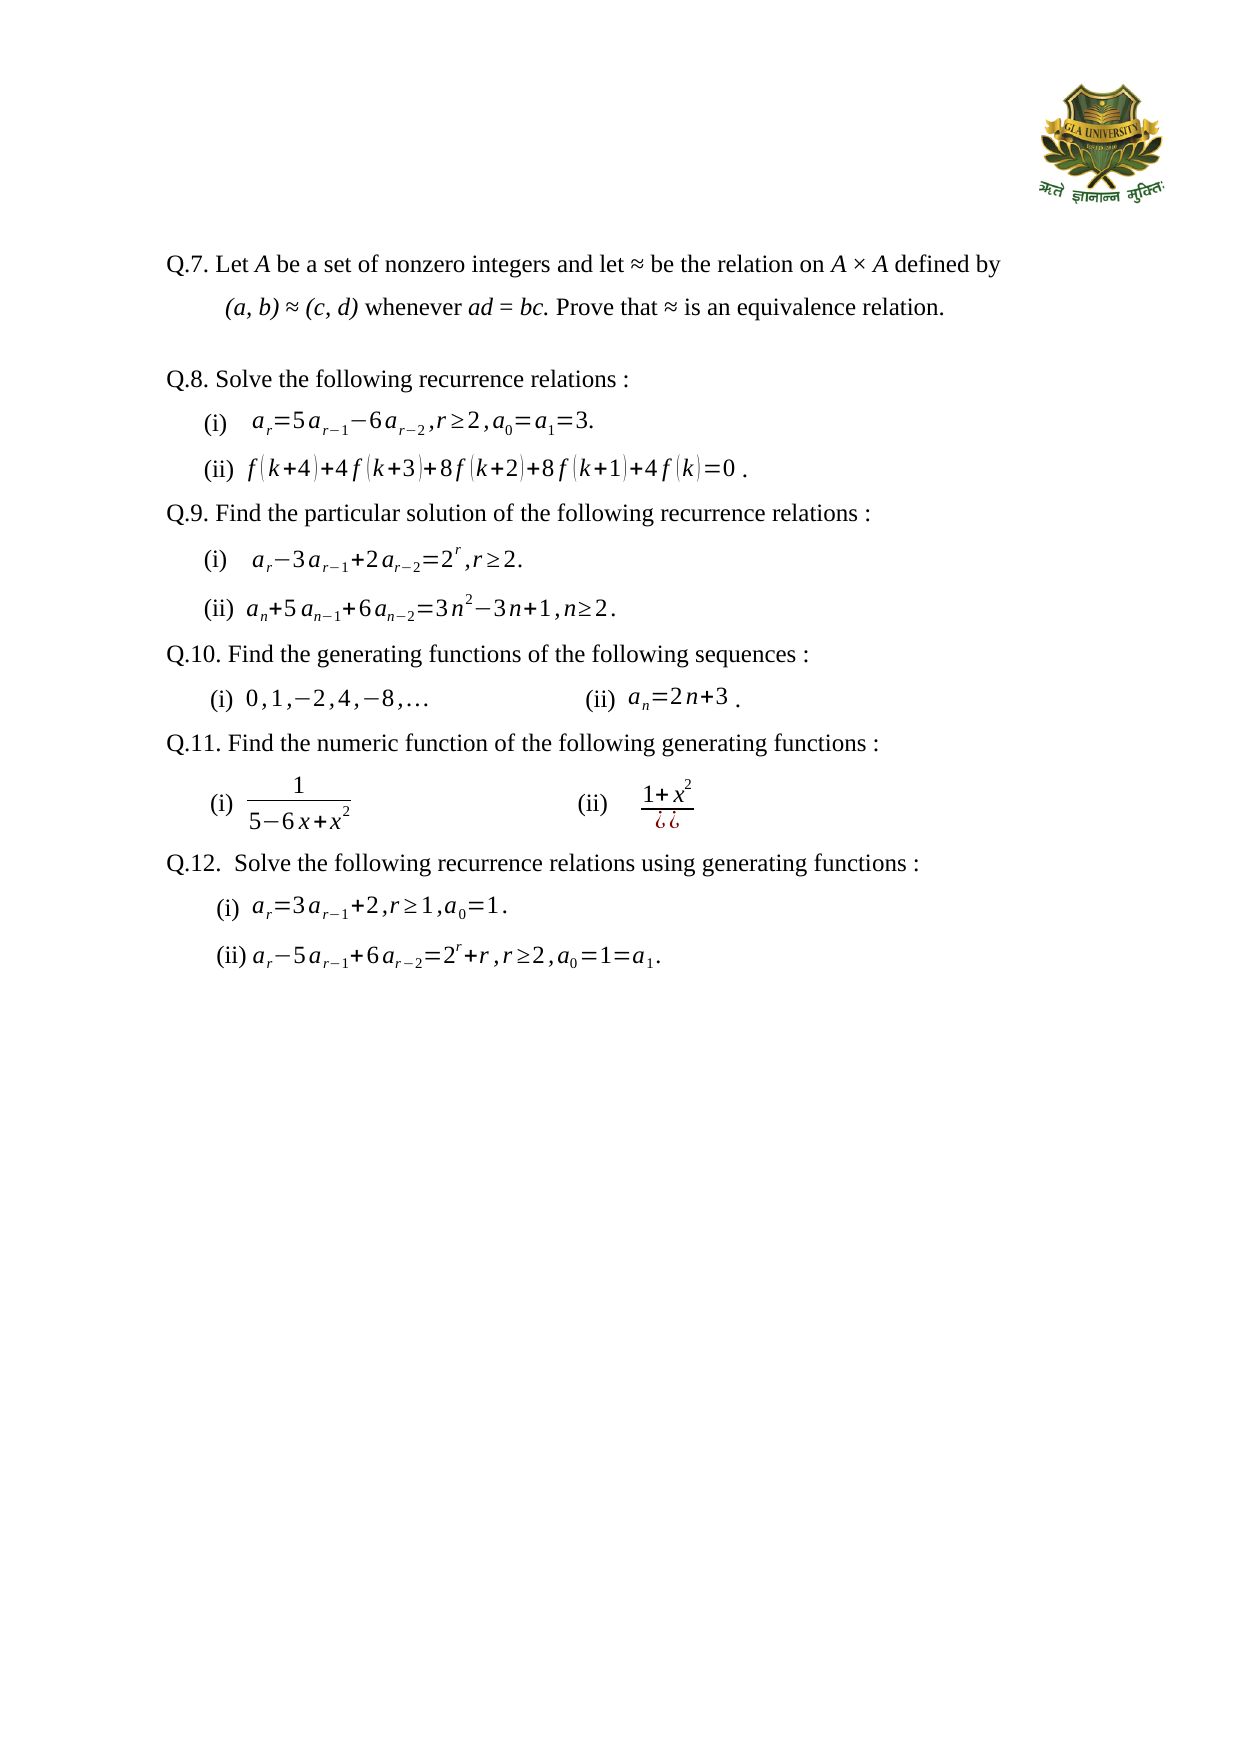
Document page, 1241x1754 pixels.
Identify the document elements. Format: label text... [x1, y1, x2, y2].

text (i) [166, 891, 1168, 923]
text Q.8. Solve the following recurrence relations : [166, 364, 1168, 393]
text (ii) [166, 937, 1168, 972]
text Q.7. Let A be a set of nonzero integers and let ≈ be the relation on A × A defined by [166, 249, 1168, 278]
text (i) [166, 541, 1168, 576]
text (i) (ii) [166, 771, 1168, 834]
text Q.11. Find the numeric function of the following generating functions : [166, 728, 1168, 757]
text (i) [166, 407, 1168, 438]
picture [1038, 75, 1166, 206]
text (ii) . [166, 453, 1168, 483]
text (i) (ii) . [166, 683, 1168, 714]
text Q.9. Find the particular solution of the following recurrence relations : [166, 498, 1168, 527]
text Q.10. Find the generating functions of the following sequences : [166, 639, 1168, 668]
text Q.12. Solve the following recurrence relations using generating functions : [166, 848, 1168, 877]
text (a, b) ≈ (c, d) whenever ad = bc. Prove that ≈ is an equivalence relation. [225, 292, 1165, 321]
text (ii) [166, 590, 1168, 625]
